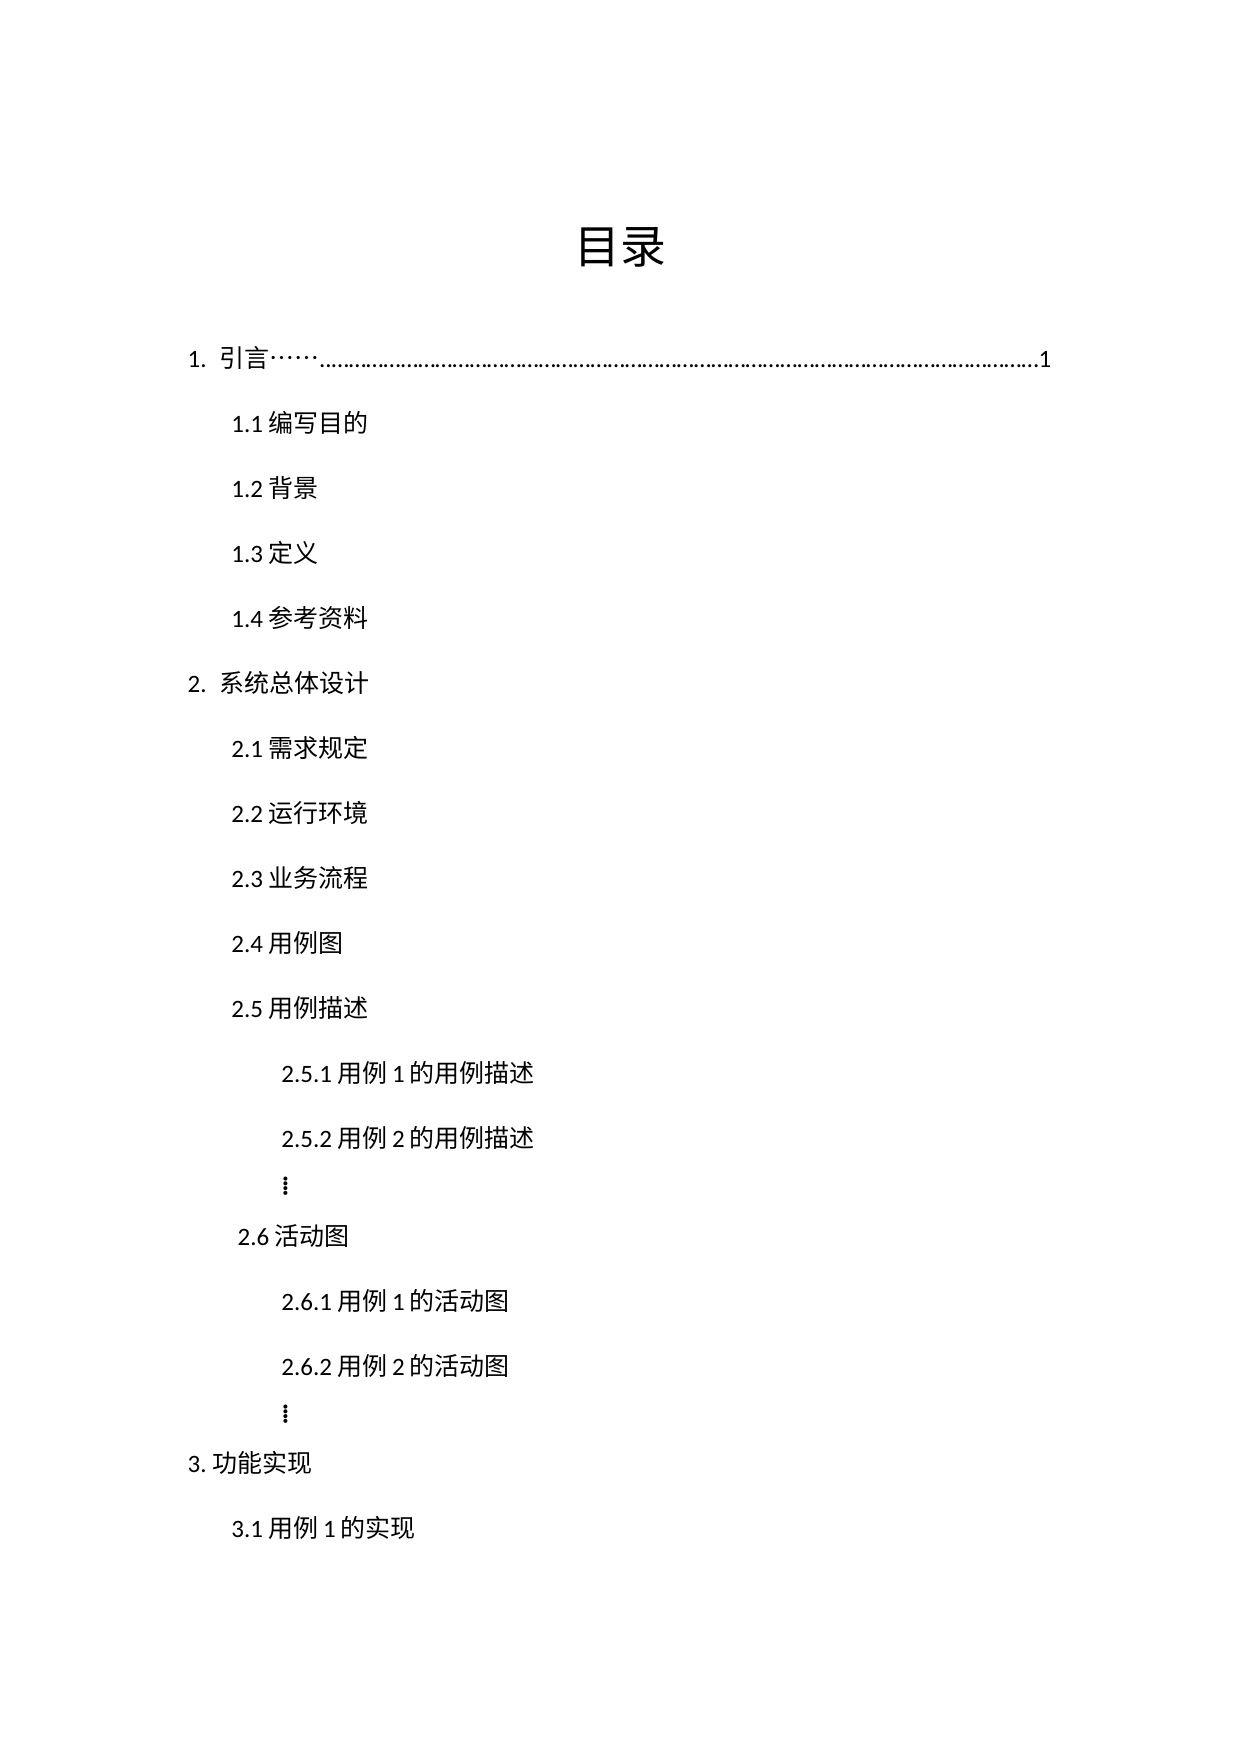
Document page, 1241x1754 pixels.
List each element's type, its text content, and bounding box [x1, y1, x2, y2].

text 2.5用例描述 [187, 974, 1053, 1039]
text 1.4参考资料 [187, 584, 1053, 649]
text 2.6.1用例1的活动图 [187, 1267, 1053, 1332]
text 3.1用例1的实现 [187, 1494, 1053, 1559]
text 目录 [187, 194, 1053, 292]
text 2.3业务流程 [187, 844, 1053, 909]
text ⁞ [187, 1397, 1053, 1429]
text 2.5.2用例2的用例描述 [187, 1104, 1053, 1169]
text ⁞ [187, 1169, 1053, 1202]
text 1.3定义 [187, 519, 1053, 584]
text 2.1需求规定 [187, 714, 1053, 779]
text 2. 系统总体设计 [187, 649, 1053, 714]
text 3. 功能实现 [187, 1429, 1053, 1494]
text 2.2运行环境 [187, 779, 1053, 844]
text 1. 引言……..……………………………………………………………………………………………………………1 [187, 324, 1053, 389]
text 2.5.1用例1的用例描述 [187, 1039, 1053, 1104]
text 1.2背景 [187, 454, 1053, 519]
text 2.6.2用例2的活动图 [187, 1332, 1053, 1397]
text 2.4用例图 [187, 909, 1053, 974]
text 1.1编写目的 [187, 389, 1053, 454]
text 2.6活动图 [187, 1202, 1053, 1267]
